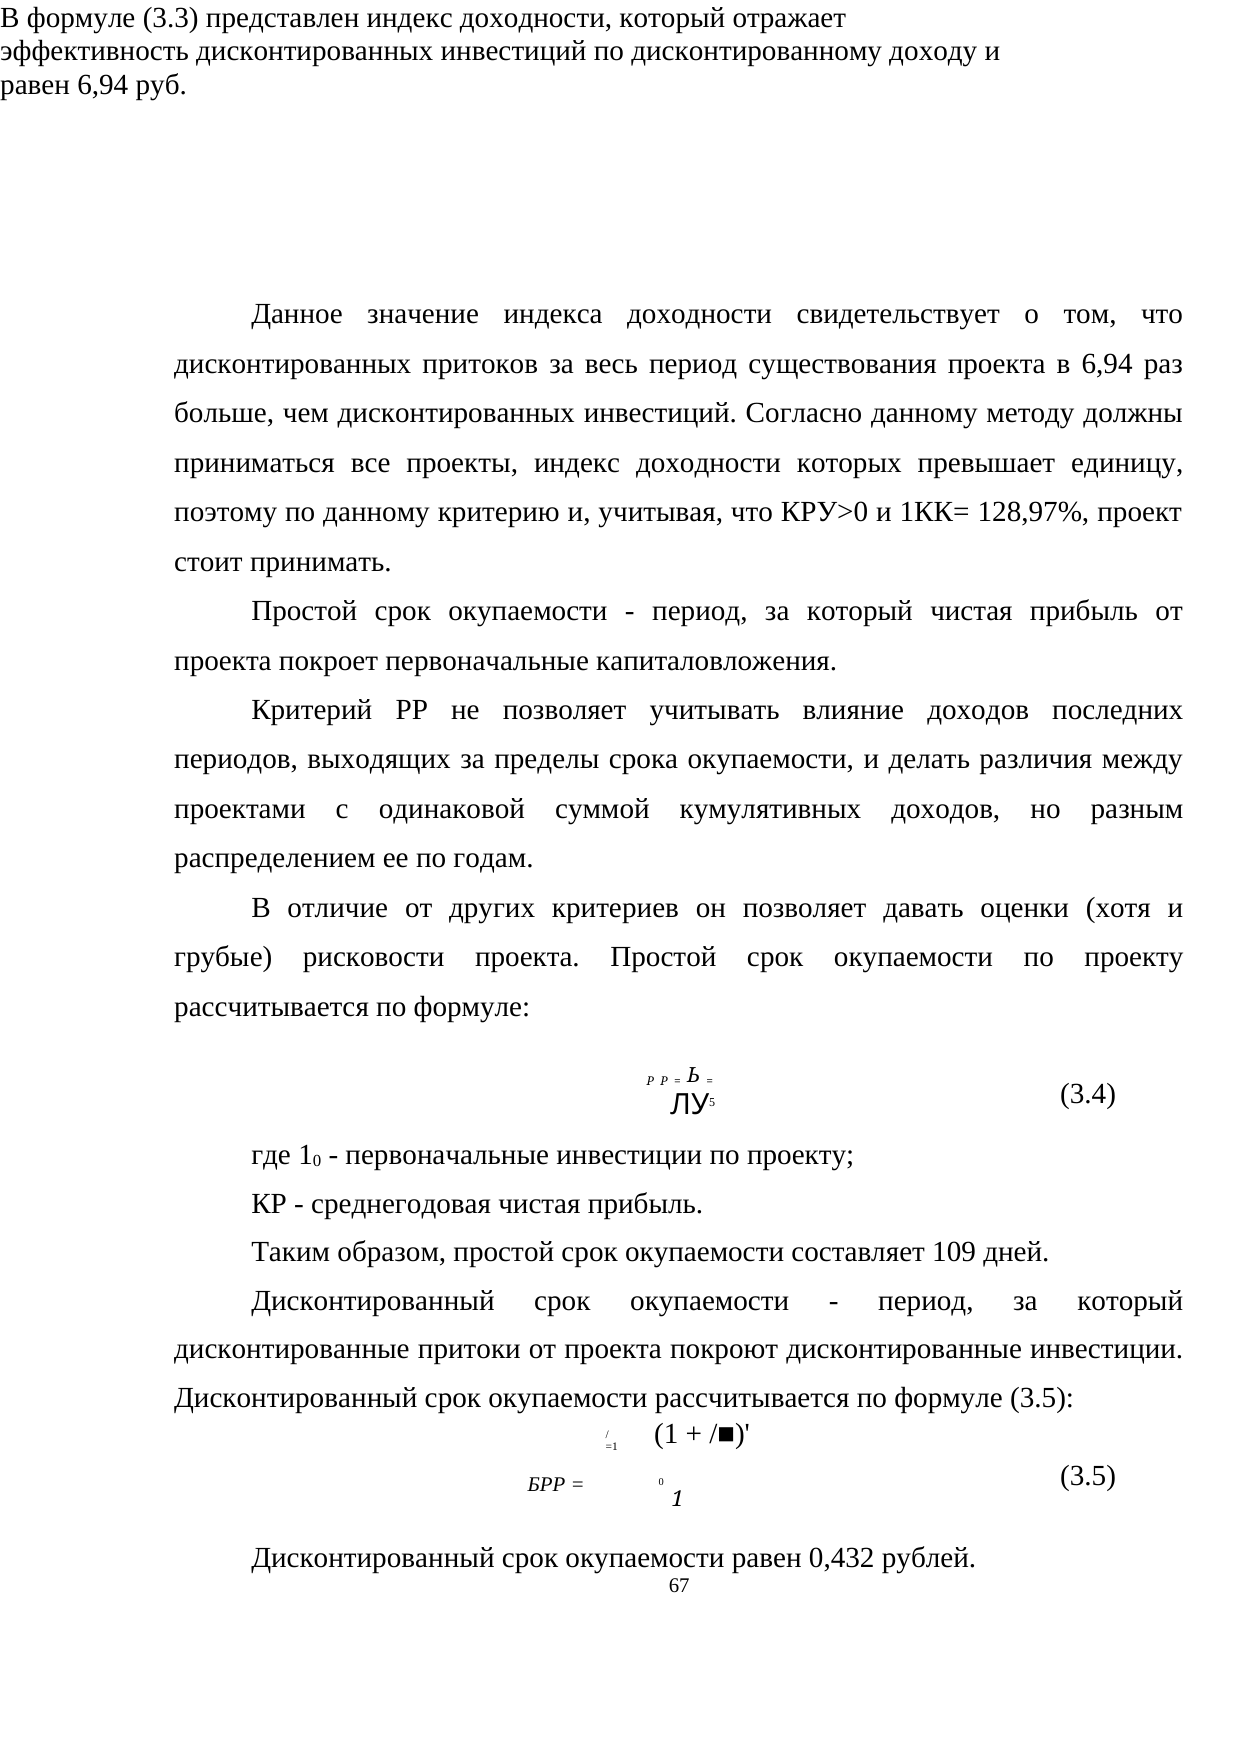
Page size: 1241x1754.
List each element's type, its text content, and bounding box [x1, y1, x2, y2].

text где 10 - первоначальные инвестиции по проекту; [174, 1138, 1184, 1171]
text Таким образом, простой срок окупаемости составляет 109 дней. [174, 1223, 1184, 1272]
text Дисконтированный срок окупаемости - период, за который дисконтированные притоки от проекта покроют дисконтированные инвестиции. Дисконтированный срок окупаемости рассчитывается по формуле (3.5): [174, 1272, 1184, 1417]
text ЛУ5 [174, 1088, 1184, 1121]
text Дисконтированный срок окупаемости равен 0,432 рублей. [251, 1483, 1184, 1574]
text Простой срок окупаемости - период, за который чистая прибыль от проекта покроет первоначальные капиталовложения. [174, 581, 1184, 680]
text РР=Ь= [174, 1060, 1184, 1088]
text КР - среднегодовая чистая прибыль. [174, 1174, 1184, 1223]
text Данное значение индекса доходности свидетельствует о том, что дисконтированных притоков за весь период существования проекта в 6,94 раз больше, чем дисконтированных инвестиций. Согласно данному методу должны приниматься все проекты, индекс доходности которых превышает единицу, поэтому по данному критерию и, учитывая, что КРУ>0 и 1КК= 128,97%, проект стоит принимать. [174, 284, 1184, 581]
text 67 [174, 1574, 1184, 1597]
text В отличие от других критериев он позволяет давать оценки (хотя и грубые) рисковости проекта. Простой срок окупаемости по проекту рассчитывается по формуле: [174, 878, 1184, 1026]
text Критерий РР не позволяет учитывать влияние доходов последних периодов, выходящих за пределы срока окупаемости, и делать различия между проектами с одинаковой суммой кумулятивных доходов, но разным распределением ее по годам. [174, 680, 1184, 878]
text (1 + /■)' [174, 1417, 1184, 1449]
